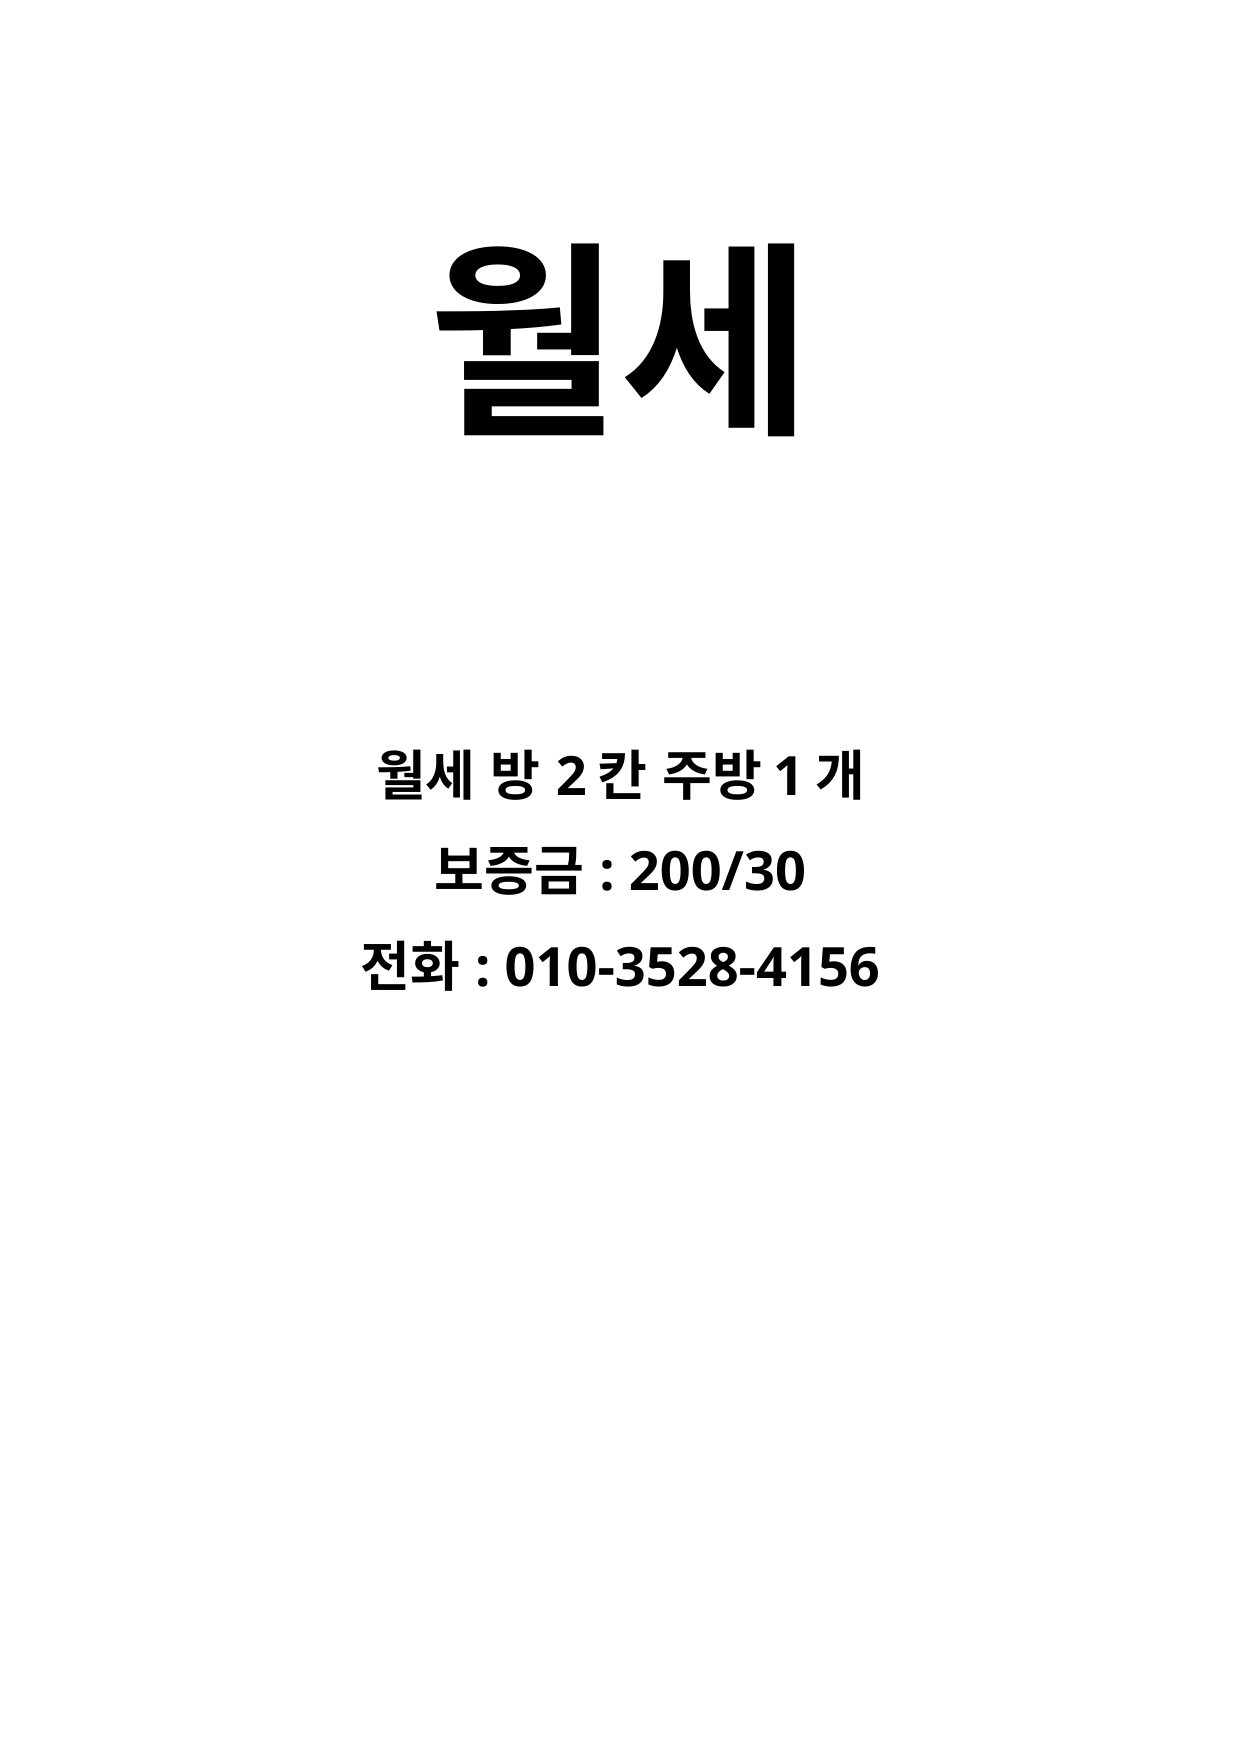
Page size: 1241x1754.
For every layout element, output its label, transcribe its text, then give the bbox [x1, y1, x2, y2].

text 전화 : 010-3528-4156 [150, 923, 1090, 1002]
text 보증금 : 200/30 [150, 828, 1090, 907]
text 월세 방 2칸 주방1개 [150, 733, 1090, 811]
text 월세 [150, 177, 1090, 479]
